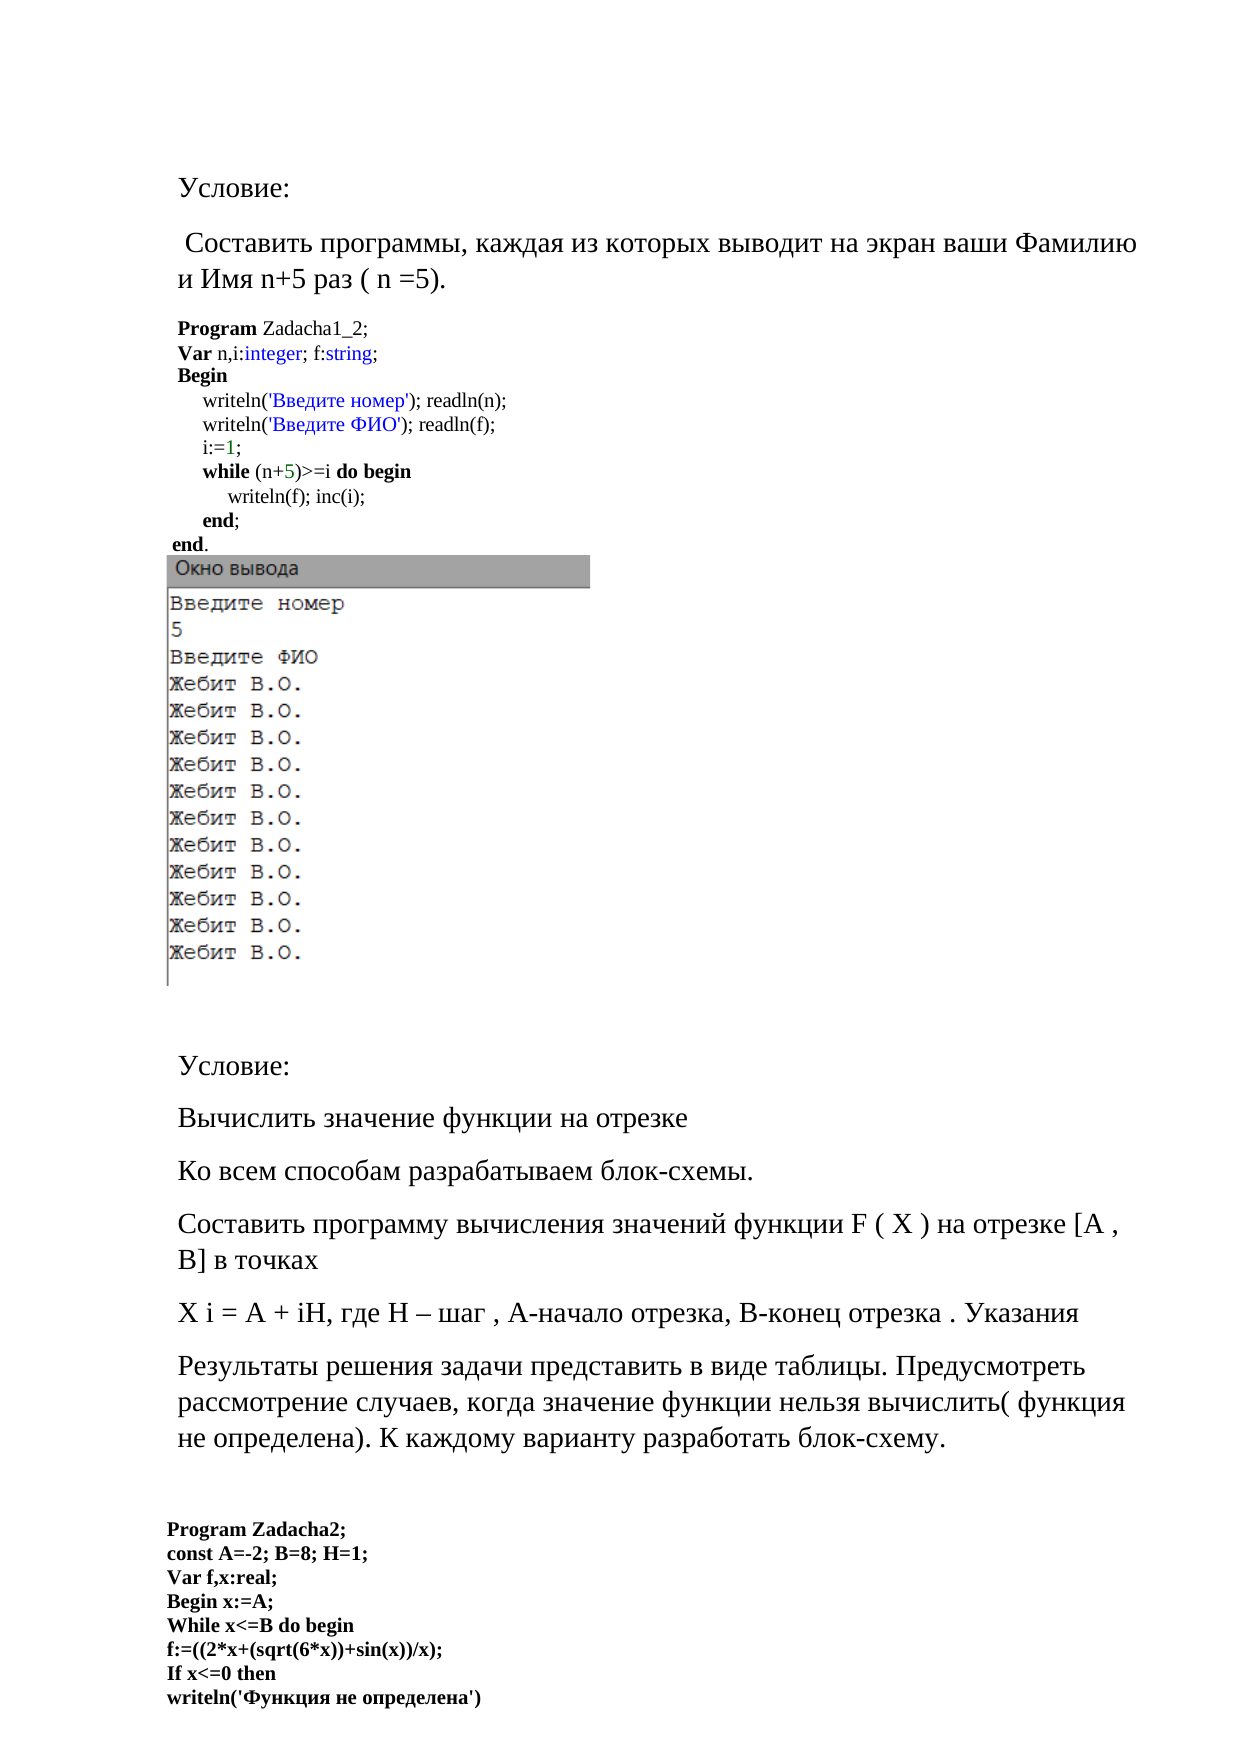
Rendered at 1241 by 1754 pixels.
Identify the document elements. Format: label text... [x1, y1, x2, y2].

text writeln(f); inc(i); [227, 483, 420, 508]
text while (n+5)>=i do begin [202, 459, 420, 483]
text Ко всем способам разрабатываем блок-схемы. [177, 1153, 1157, 1187]
picture [166, 555, 590, 986]
text Program Zadacha1_2; [177, 317, 1157, 341]
text writeln('Введите номер'); readln(n); writeln('Введите ФИО'); readln(f); [202, 388, 523, 436]
text i:=1; [202, 436, 1157, 459]
text writeln('Функция не определена') [167, 1685, 1157, 1709]
text f:=((2*x+(sqrt(6*x))+sin(x))/x); [167, 1637, 1157, 1661]
text Program Zadacha2; [167, 1517, 1157, 1541]
text Составить программы, каждая из которых выводит на экран ваши Фамилию и Имя n+5 раз ( n =5). [177, 225, 1157, 295]
text end; [177, 508, 297, 532]
text X i = A + iH, где H – шаг , A-начало отрезка, B-конец отрезка . Указания [177, 1295, 1091, 1328]
text Результаты решения задачи представить в виде таблицы. Предусмотреть рассмотрение случаев, когда значение функции нельзя вычислить( функция не определена). К каждому варианту разработать блок-схему. [177, 1348, 1145, 1454]
text If x<=0 then [167, 1661, 1157, 1685]
text Begin x:=A; [167, 1589, 1157, 1613]
text Вычислить значение функции на отрезке [177, 1100, 1157, 1134]
text Var f,x:real; [167, 1565, 1157, 1589]
text Begin [177, 365, 1157, 387]
text Составить программу вычисления значений функции F ( X ) на отрезке [A , B] в точках [177, 1206, 1145, 1276]
text end. [167, 532, 297, 555]
text Условие: [177, 170, 1157, 204]
text const A=-2; B=8; H=1; [167, 1541, 1157, 1565]
text While x<=B do begin [167, 1613, 1157, 1637]
text Var n,i:integer; f:string; [177, 341, 420, 364]
text Условие: [177, 1048, 1157, 1081]
